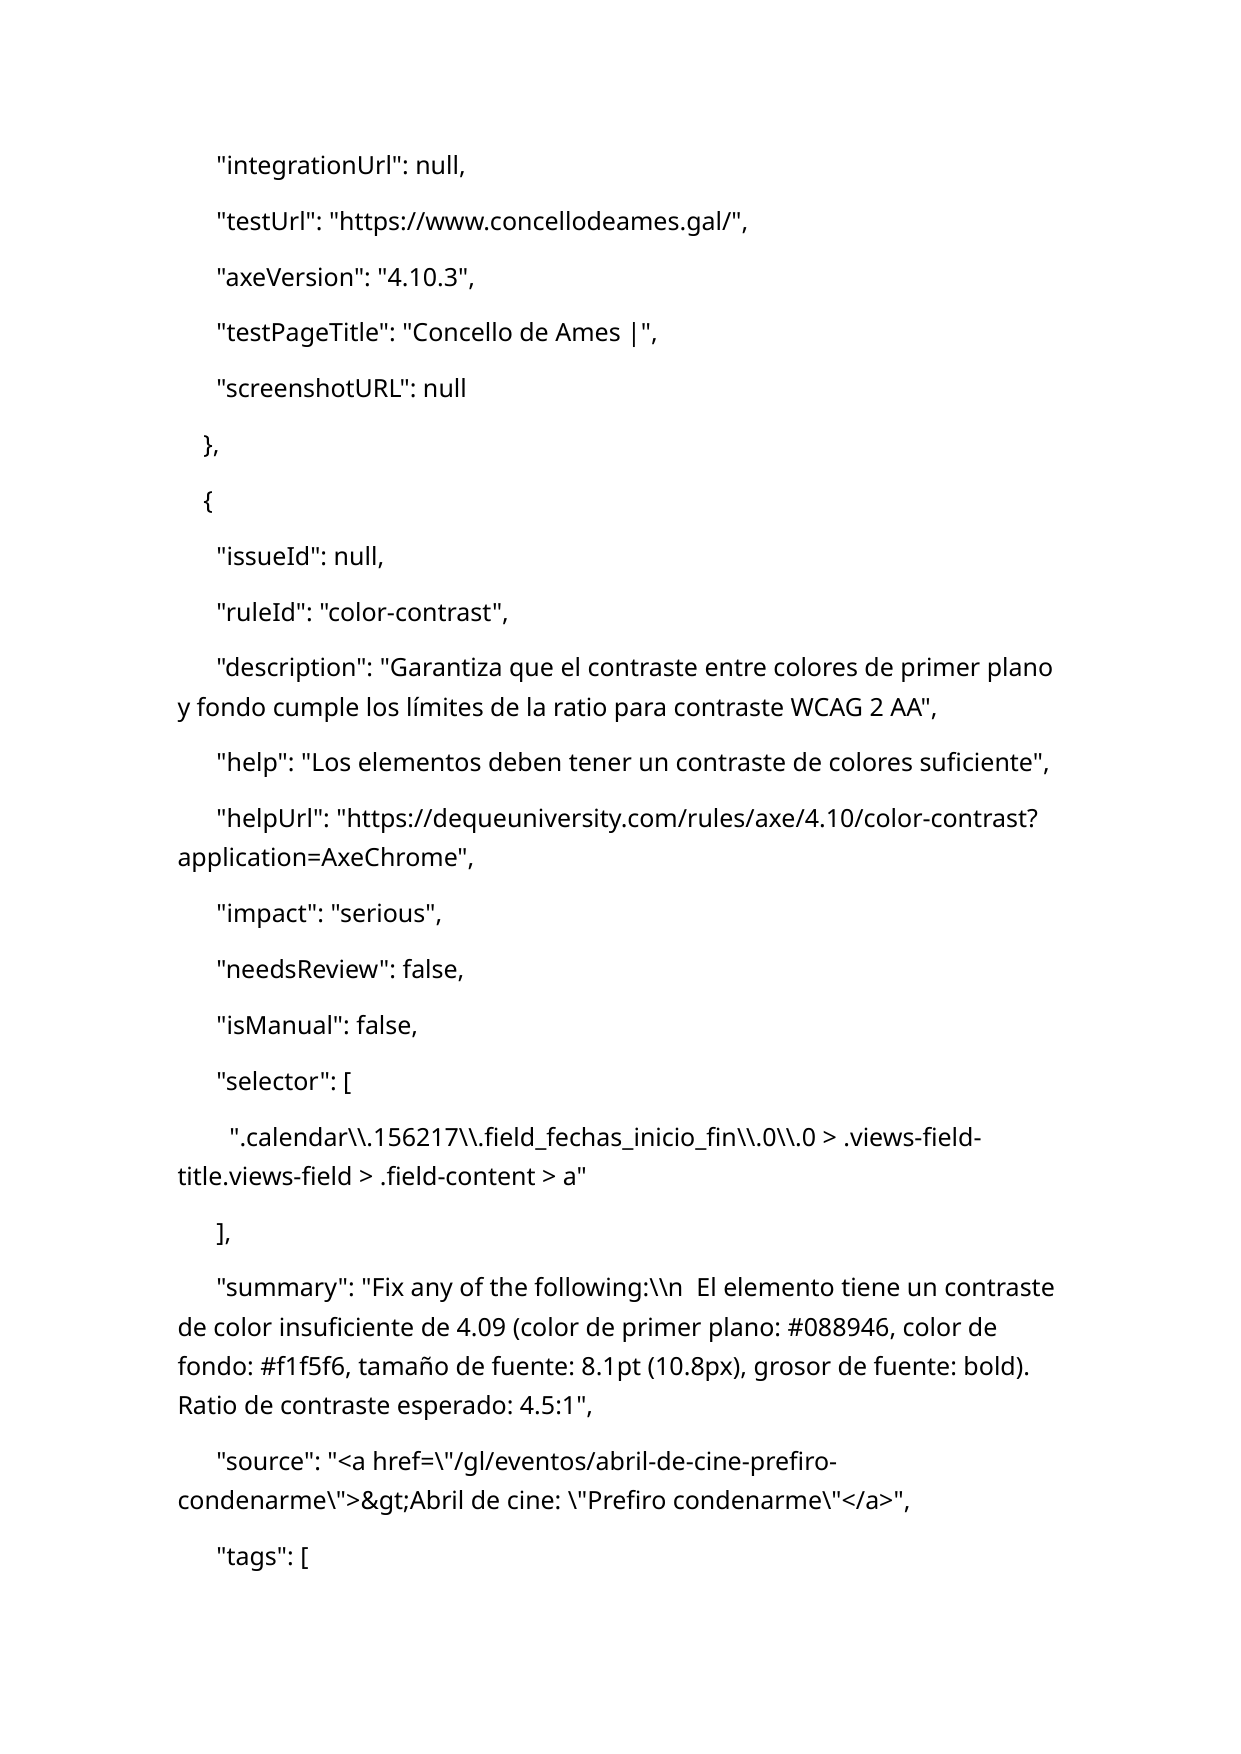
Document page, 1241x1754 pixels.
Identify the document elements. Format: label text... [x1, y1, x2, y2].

text "isManual": false, [177, 1008, 1063, 1042]
text "description": "Garantiza que el contraste entre colores de primer plano y fondo cumple los límites de la ratio para contraste WCAG 2 AA", [177, 650, 1063, 723]
text "selector": [ [177, 1063, 1063, 1097]
text "testPageTitle": "Concello de Ames |", [177, 315, 1063, 349]
text "source": "<a href=\"/gl/eventos/abril-de-cine-prefiro-condenarme\">&gt;Abril de cine: \"Prefiro condenarme\"</a>", [177, 1443, 1063, 1517]
text "integrationUrl": null, [177, 148, 1063, 182]
text "summary": "Fix any of the following:\\n El elemento tiene un contraste de color insuficiente de 4.09 (color de primer plano: #088946, color de fondo: #f1f5f6, tamaño de fuente: 8.1pt (10.8px), grosor de fuente: bold). Ratio de contraste esperado: 4.5:1", [177, 1270, 1063, 1422]
text "needsReview": false, [177, 952, 1063, 986]
text ".calendar\\.156217\\.field_fechas_inicio_fin\\.0\\.0 > .views-field-title.views-field > .field-content > a" [177, 1119, 1063, 1192]
text "axeVersion": "4.10.3", [177, 259, 1063, 293]
text { [177, 483, 1063, 517]
text "testUrl": "https://www.concellodeames.gal/", [177, 203, 1063, 237]
text }, [177, 427, 1063, 461]
text "screenshotURL": null [177, 371, 1063, 405]
text "help": "Los elementos deben tener un contraste de colores suficiente", [177, 745, 1063, 779]
text "ruleId": "color-contrast", [177, 594, 1063, 628]
text "impact": "serious", [177, 896, 1063, 930]
text "issueId": null, [177, 538, 1063, 572]
text "tags": [ [177, 1538, 1063, 1572]
text "helpUrl": "https://dequeuniversity.com/rules/axe/4.10/color-contrast?application=AxeChrome", [177, 801, 1063, 874]
text ], [177, 1214, 1063, 1248]
